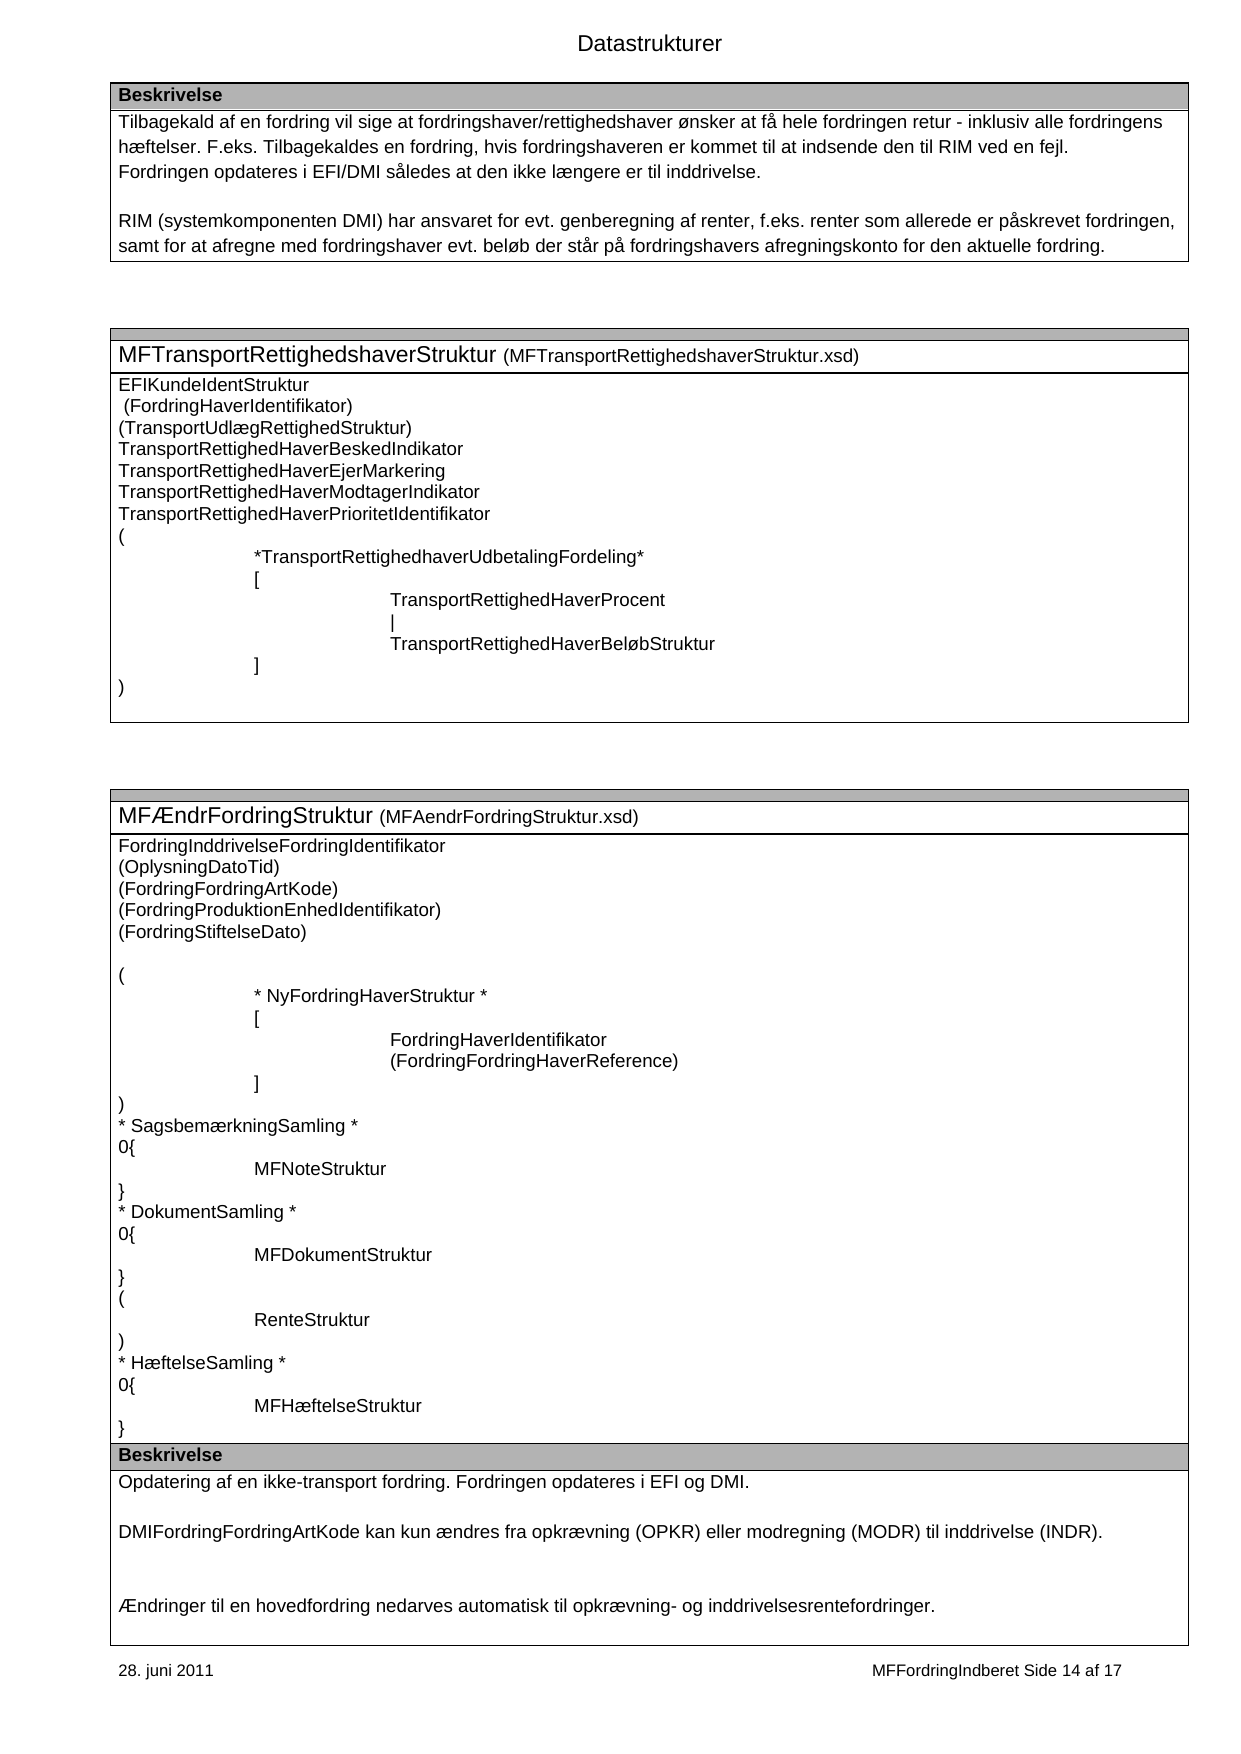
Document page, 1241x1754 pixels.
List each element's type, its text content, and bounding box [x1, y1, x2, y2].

table_header [111, 790, 1188, 801]
table_cell Beskrivelse [111, 84, 1188, 109]
table_cell EFIKundeIdentStruktur (FordringHaverIdentifikator) (TransportUdlægRettighedStruktur) TransportRettighedHaverBeskedIndikator TransportRettighedHaverEjerMarkering TransportRettighedHaverModtagerIndikator TransportRettighedHaverPrioritetIdentifikator ( *TransportRettighedhaverUdbetalingFordeling* [ TransportRettighedHaverProcent | TransportRettighedHaverBeløbStruktur ] ) [111, 374, 1188, 722]
table_cell Beskrivelse [111, 1444, 1188, 1470]
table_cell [111, 1471, 1188, 1645]
table_cell Tilbagekald af en fordring vil sige at fordringshaver/rettighedshaver ønsker at få hele fordringen retur - inklusiv alle fordringens hæftelser. F.eks. Tilbagekaldes en fordring, hvis fordringshaveren er kommet til at indsende den til RIM ved en fejl. Fordringen opdateres i EFI/DMI således at den ikke længere er til inddrivelse. RIM (systemkomponenten DMI) har ansvaret for evt. genberegning af renter, f.eks. renter som allerede er påskrevet fordringen, samt for at afregne med fordringshaver evt. beløb der står på fordringshavers afregningskonto for den aktuelle fordring. [111, 111, 1188, 261]
table_cell MFTransportRettighedshaverStruktur (MFTransportRettighedshaverStruktur.xsd) [111, 341, 1188, 372]
table_cell MFÆndrFordringStruktur (MFAendrFordringStruktur.xsd) [111, 802, 1188, 833]
table_header [111, 329, 1188, 340]
table_cell FordringInddrivelseFordringIdentifikator (OplysningDatoTid) (FordringFordringArtKode) (FordringProduktionEnhedIdentifikator) (FordringStiftelseDato) ( * NyFordringHaverStruktur * [ FordringHaverIdentifikator (FordringFordringHaverReference) ] ) * SagsbemærkningSamling * 0{ MFNoteStruktur } * DokumentSamling * 0{ MFDokumentStruktur } ( RenteStruktur ) * HæftelseSamling * 0{ MFHæftelseStruktur } [111, 835, 1188, 1442]
